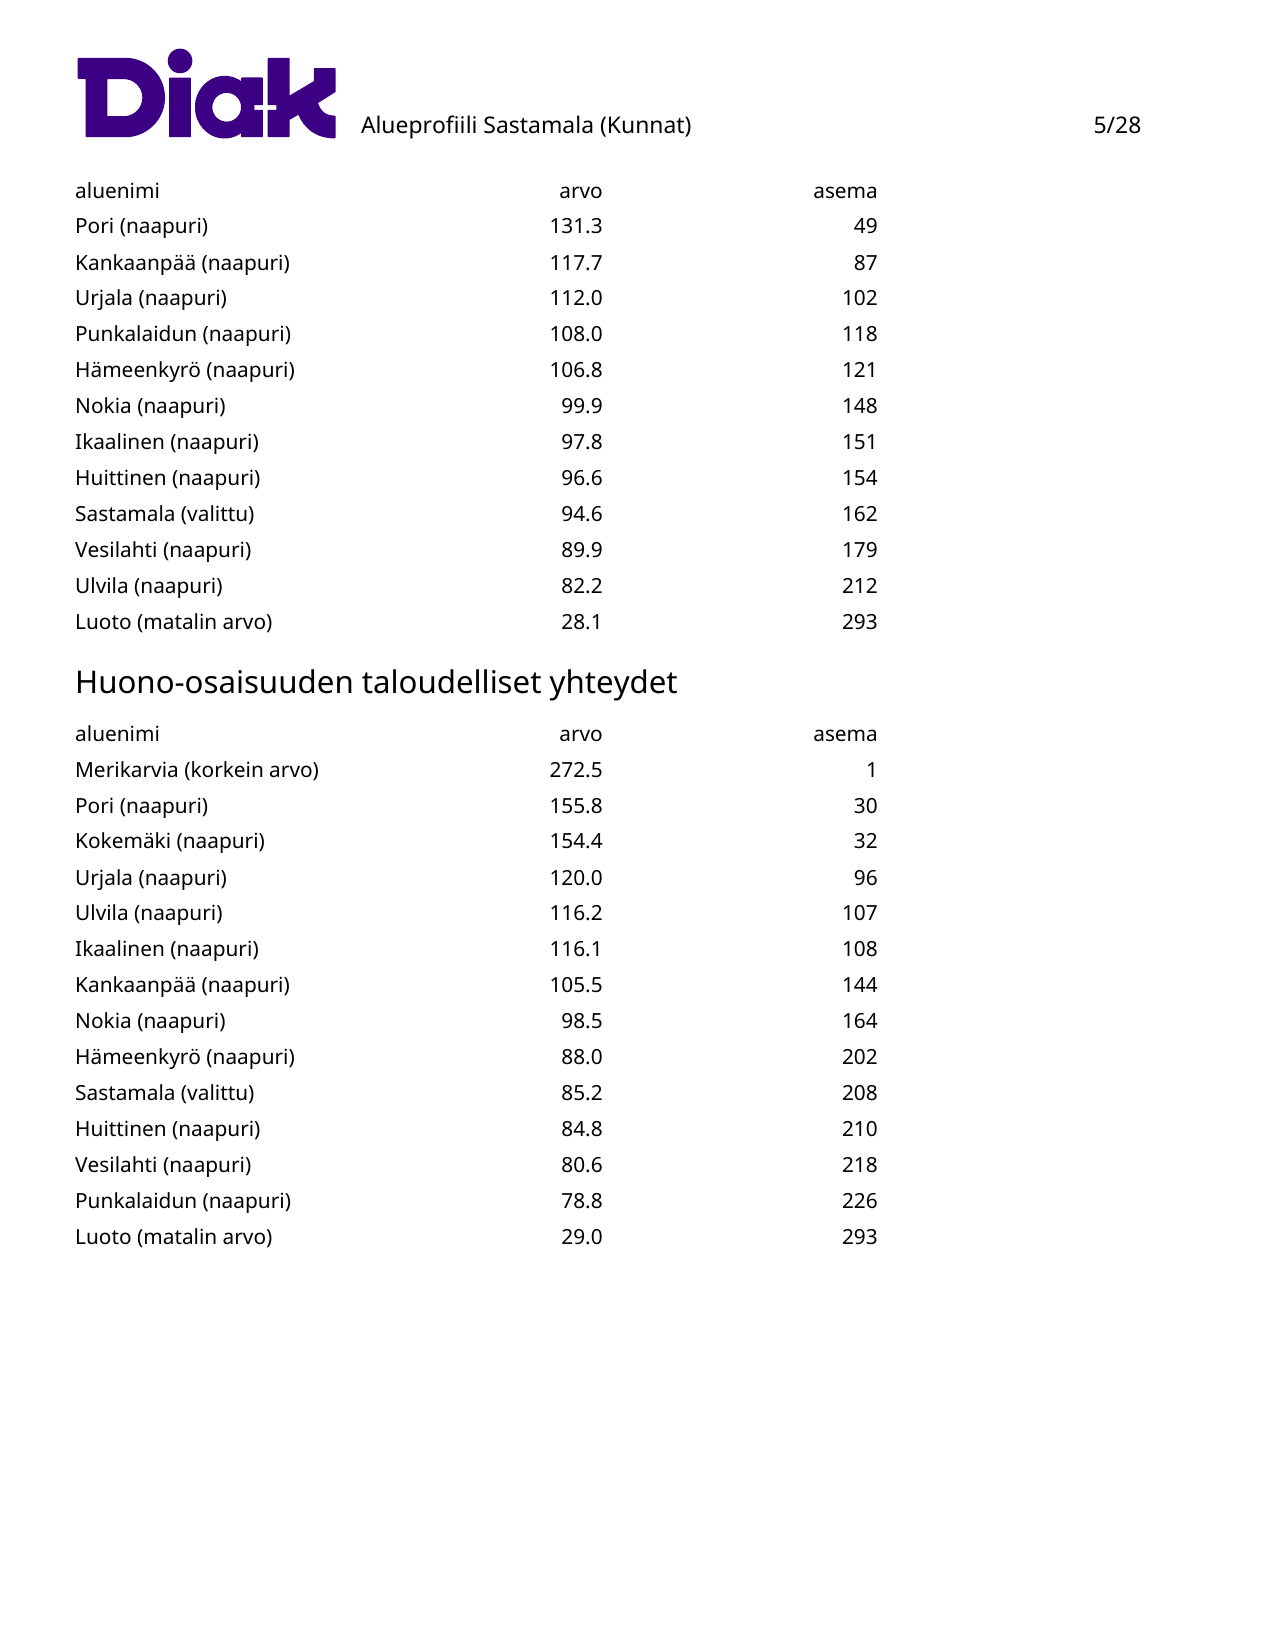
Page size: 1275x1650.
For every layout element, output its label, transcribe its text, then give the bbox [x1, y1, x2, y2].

table_cell 99.9 [339, 388, 614, 423]
table_cell 105.5 [339, 967, 614, 1003]
table_cell Kokemäki (naapuri) [64, 823, 339, 859]
table_cell 108 [614, 931, 889, 967]
table_cell Urjala (naapuri) [64, 280, 339, 316]
table_cell 80.6 [339, 1146, 614, 1182]
table_cell 151 [614, 424, 889, 459]
table_cell 202 [614, 1039, 889, 1074]
table_cell 102 [614, 280, 889, 316]
table_cell Ulvila (naapuri) [64, 567, 339, 603]
table_cell 49 [614, 208, 889, 244]
table_cell Luoto (matalin arvo) [64, 603, 339, 639]
table_cell 96.6 [339, 460, 614, 495]
table_cell 121 [614, 352, 889, 388]
table_cell Ikaalinen (naapuri) [64, 931, 339, 967]
table_cell 118 [614, 316, 889, 352]
table_cell Hämeenkyrö (naapuri) [64, 352, 339, 388]
table_header aluenimi [64, 172, 339, 208]
table_cell 212 [614, 567, 889, 603]
table_cell Kankaanpää (naapuri) [64, 244, 339, 280]
table_cell 29.0 [339, 1218, 614, 1254]
table_cell 131.3 [339, 208, 614, 244]
table_cell Kankaanpää (naapuri) [64, 967, 339, 1003]
table_cell 179 [614, 531, 889, 567]
table_cell 120.0 [339, 859, 614, 895]
table_cell 154 [614, 460, 889, 495]
table_cell Hämeenkyrö (naapuri) [64, 1039, 339, 1074]
table_cell Punkalaidun (naapuri) [64, 316, 339, 352]
table_cell 155.8 [339, 787, 614, 823]
table_cell 78.8 [339, 1182, 614, 1218]
table_cell 164 [614, 1003, 889, 1038]
table_cell 226 [614, 1182, 889, 1218]
table_cell 148 [614, 388, 889, 423]
table_header arvo [339, 172, 614, 208]
table_cell Ulvila (naapuri) [64, 895, 339, 931]
table_header aluenimi [64, 715, 339, 751]
table_cell 162 [614, 495, 889, 531]
table_cell 107 [614, 895, 889, 931]
table_cell 82.2 [339, 567, 614, 603]
table_cell 272.5 [339, 751, 614, 787]
table_cell 87 [614, 244, 889, 280]
table_cell 117.7 [339, 244, 614, 280]
table_cell Nokia (naapuri) [64, 1003, 339, 1038]
table_cell 154.4 [339, 823, 614, 859]
table_cell 112.0 [339, 280, 614, 316]
table_cell Pori (naapuri) [64, 208, 339, 244]
table_cell Sastamala (valittu) [64, 1075, 339, 1110]
table_cell Huittinen (naapuri) [64, 460, 339, 495]
table_cell 97.8 [339, 424, 614, 459]
table_cell 94.6 [339, 495, 614, 531]
table_cell Pori (naapuri) [64, 787, 339, 823]
table_cell 116.2 [339, 895, 614, 931]
table_cell 208 [614, 1075, 889, 1110]
table_cell 30 [614, 787, 889, 823]
table_header arvo [339, 715, 614, 751]
table_cell Merikarvia (korkein arvo) [64, 751, 339, 787]
table_cell Vesilahti (naapuri) [64, 1146, 339, 1182]
table_cell 85.2 [339, 1075, 614, 1110]
table_cell 28.1 [339, 603, 614, 639]
table_cell 293 [614, 603, 889, 639]
table_cell 88.0 [339, 1039, 614, 1074]
table_cell 218 [614, 1146, 889, 1182]
table_cell Sastamala (valittu) [64, 495, 339, 531]
table_cell Punkalaidun (naapuri) [64, 1182, 339, 1218]
table_cell 108.0 [339, 316, 614, 352]
table_cell Vesilahti (naapuri) [64, 531, 339, 567]
table_cell Nokia (naapuri) [64, 388, 339, 423]
table_cell 89.9 [339, 531, 614, 567]
table_header asema [614, 715, 889, 751]
table_cell Huittinen (naapuri) [64, 1110, 339, 1146]
subtitle Huono-osaisuuden taloudelliset yhteydet [75, 660, 1200, 703]
table_cell 98.5 [339, 1003, 614, 1038]
table_cell 1 [614, 751, 889, 787]
table_cell 144 [614, 967, 889, 1003]
table_cell 116.1 [339, 931, 614, 967]
table_cell Luoto (matalin arvo) [64, 1218, 339, 1254]
table_cell 32 [614, 823, 889, 859]
table_cell 106.8 [339, 352, 614, 388]
table_cell 293 [614, 1218, 889, 1254]
table_cell Urjala (naapuri) [64, 859, 339, 895]
table_cell 96 [614, 859, 889, 895]
table_cell 84.8 [339, 1110, 614, 1146]
table_cell Ikaalinen (naapuri) [64, 424, 339, 459]
table_cell 210 [614, 1110, 889, 1146]
table_header asema [614, 172, 889, 208]
